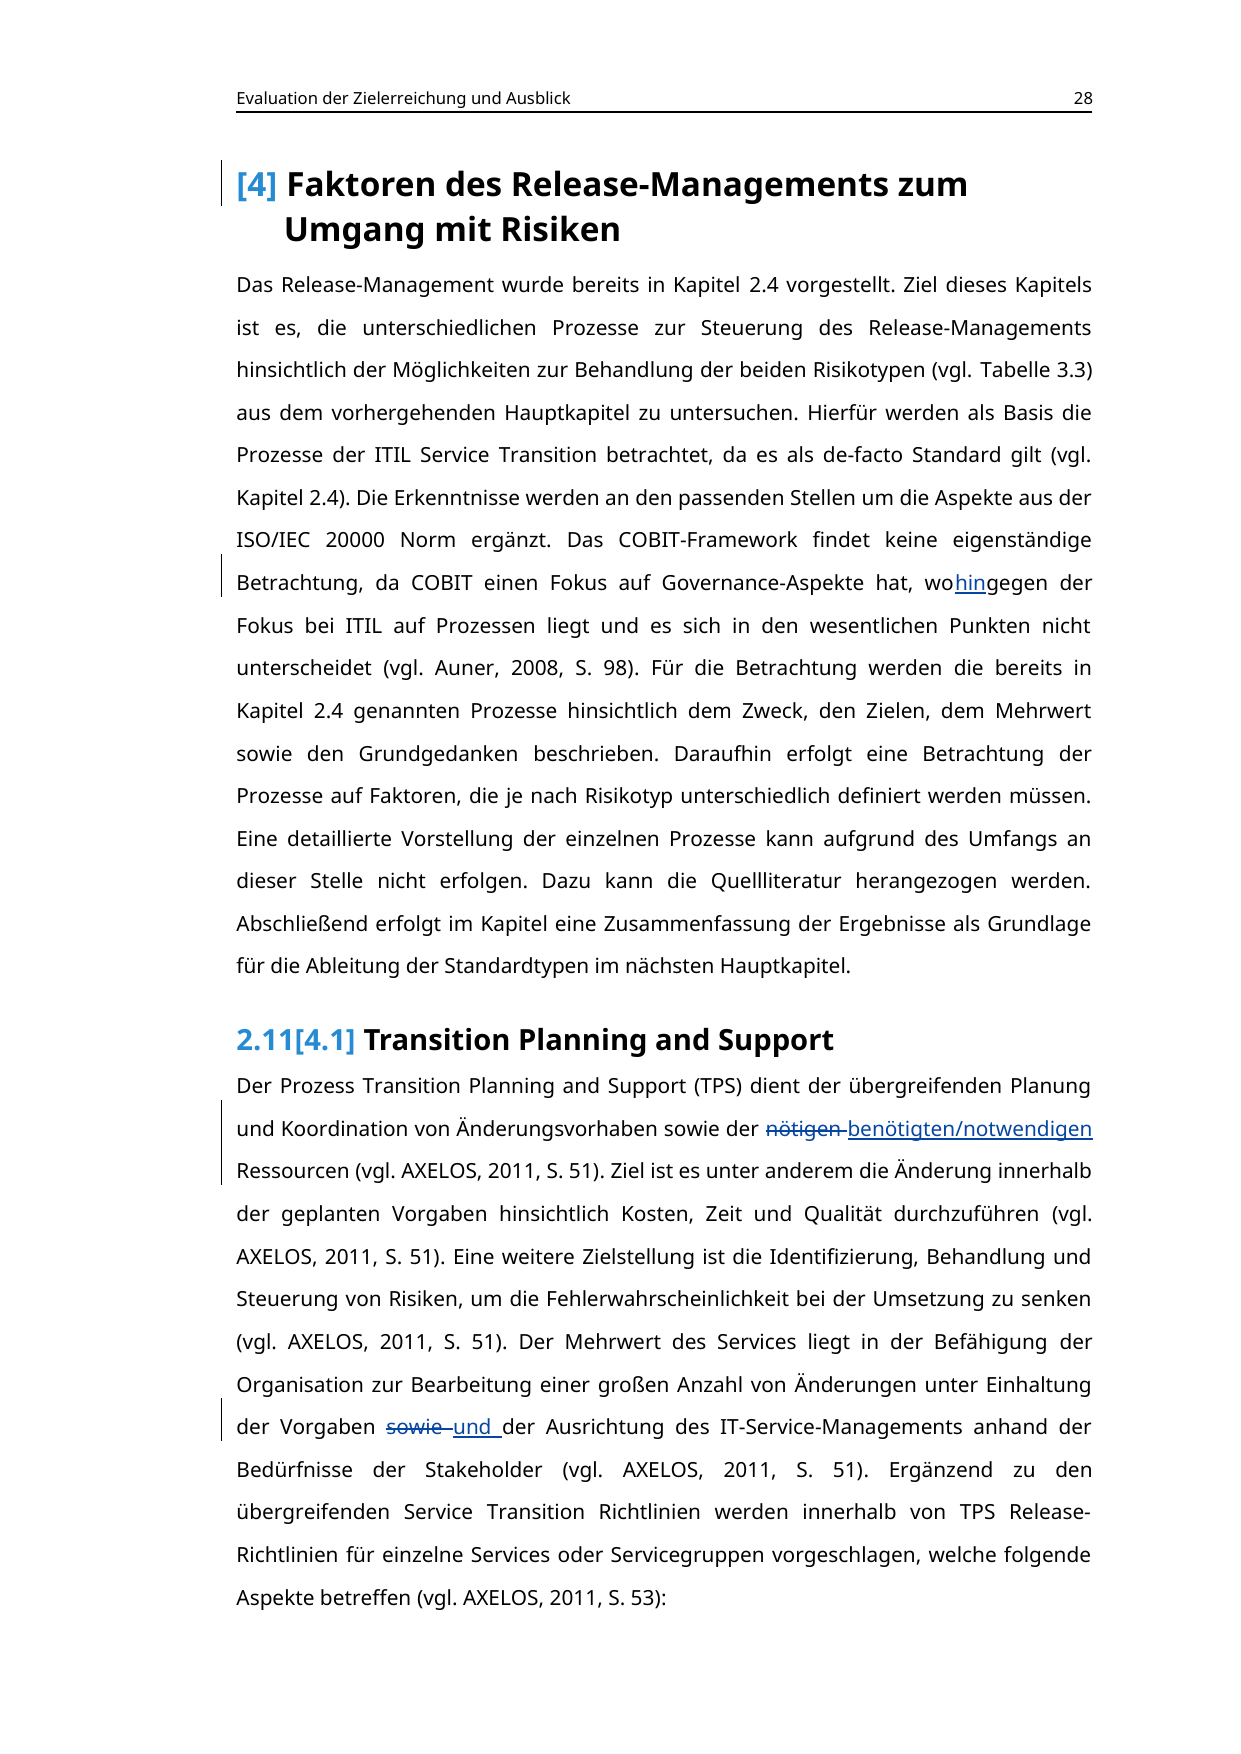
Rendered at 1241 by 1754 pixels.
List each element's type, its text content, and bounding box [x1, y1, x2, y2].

subtitle Transition Planning and Support [236, 1019, 1092, 1059]
subtitle Faktoren des Release-Managements zum Umgang mit Risiken [236, 160, 1092, 251]
text Das Release-Management wurde bereits in Kapitel 2.4 vorgestellt. Ziel dieses Kapitels ist es, die unterschiedlichen Prozesse zur Steuerung des Release-Managements hinsichtlich der Möglichkeiten zur Behandlung der beiden Risikotypen (vgl. Tabelle 3.2) aus dem vorhergehenden Hauptkapitel zu untersuchen. Hierfür werden als Basis die Prozesse der ITIL Service Transition betrachtet, da es als de-facto Standard gilt (vgl. Kapitel 2.4). Die Erkenntnisse werden an den passenden Stellen um die Aspekte aus der ISO/IEC 20000 Norm ergänzt. Das COBIT-Framework findet keine eigenständige Betrachtung, da COBIT einen Fokus auf Governance-Aspekte hat, wogegen der Fokus bei ITIL auf Prozessen liegt und es sich in den wesentlichen Punkten nicht unterscheidet . Für die Betrachtung werden die bereits in Kapitel 2.4 genannten Prozesse hinsichtlich dem Zweck, den Zielen, dem Mehrwert sowie den Grundgedanken beschrieben. Daraufhin erfolgt eine Betrachtung der Prozesse auf Faktoren, die je nach Risikotyp unterschiedlich definiert werden müssen. Eine detaillierte Vorstellung der einzelnen Prozesse kann aufgrund des Umfangs an dieser Stelle nicht erfolgen. Dazu kann die Quellliteratur herangezogen werden. Abschließend erfolgt im Kapitel eine Zusammenfassung der Ergebnisse als Grundlage für die Ableitung der Standardtypen im nächsten Hauptkapitel. [236, 270, 1092, 980]
text Der Prozess Transition Planning and Support (TPS) dient der übergreifenden Planung und Koordination von Änderungsvorhaben sowie der Ressourcen. Ziel ist es unter anderem die Änderung innerhalb der geplanten Vorgaben hinsichtlich Kosten, Zeit und Qualität durchzuführen. Eine weitere Zielstellung ist die Identifizierung, Behandlung und Steuerung von Risiken, um die Fehlerwahrscheinlichkeit bei der Umsetzung zu senken. Der Mehrwert des Services liegt in der Befähigung der Organisation zur Bearbeitung einer großen Anzahl von Änderungen unter Einhaltung der Vorgaben der Ausrichtung des IT-Service-Managements anhand der Bedürfnisse der Stakeholder. Ergänzend zu den übergreifenden Service Transition Richtlinien werden innerhalb von TPS Release-Richtlinien für einzelne Services oder Servicegruppen vorgeschlagen, welche folgende Aspekte betreffen: [236, 1071, 1092, 1611]
